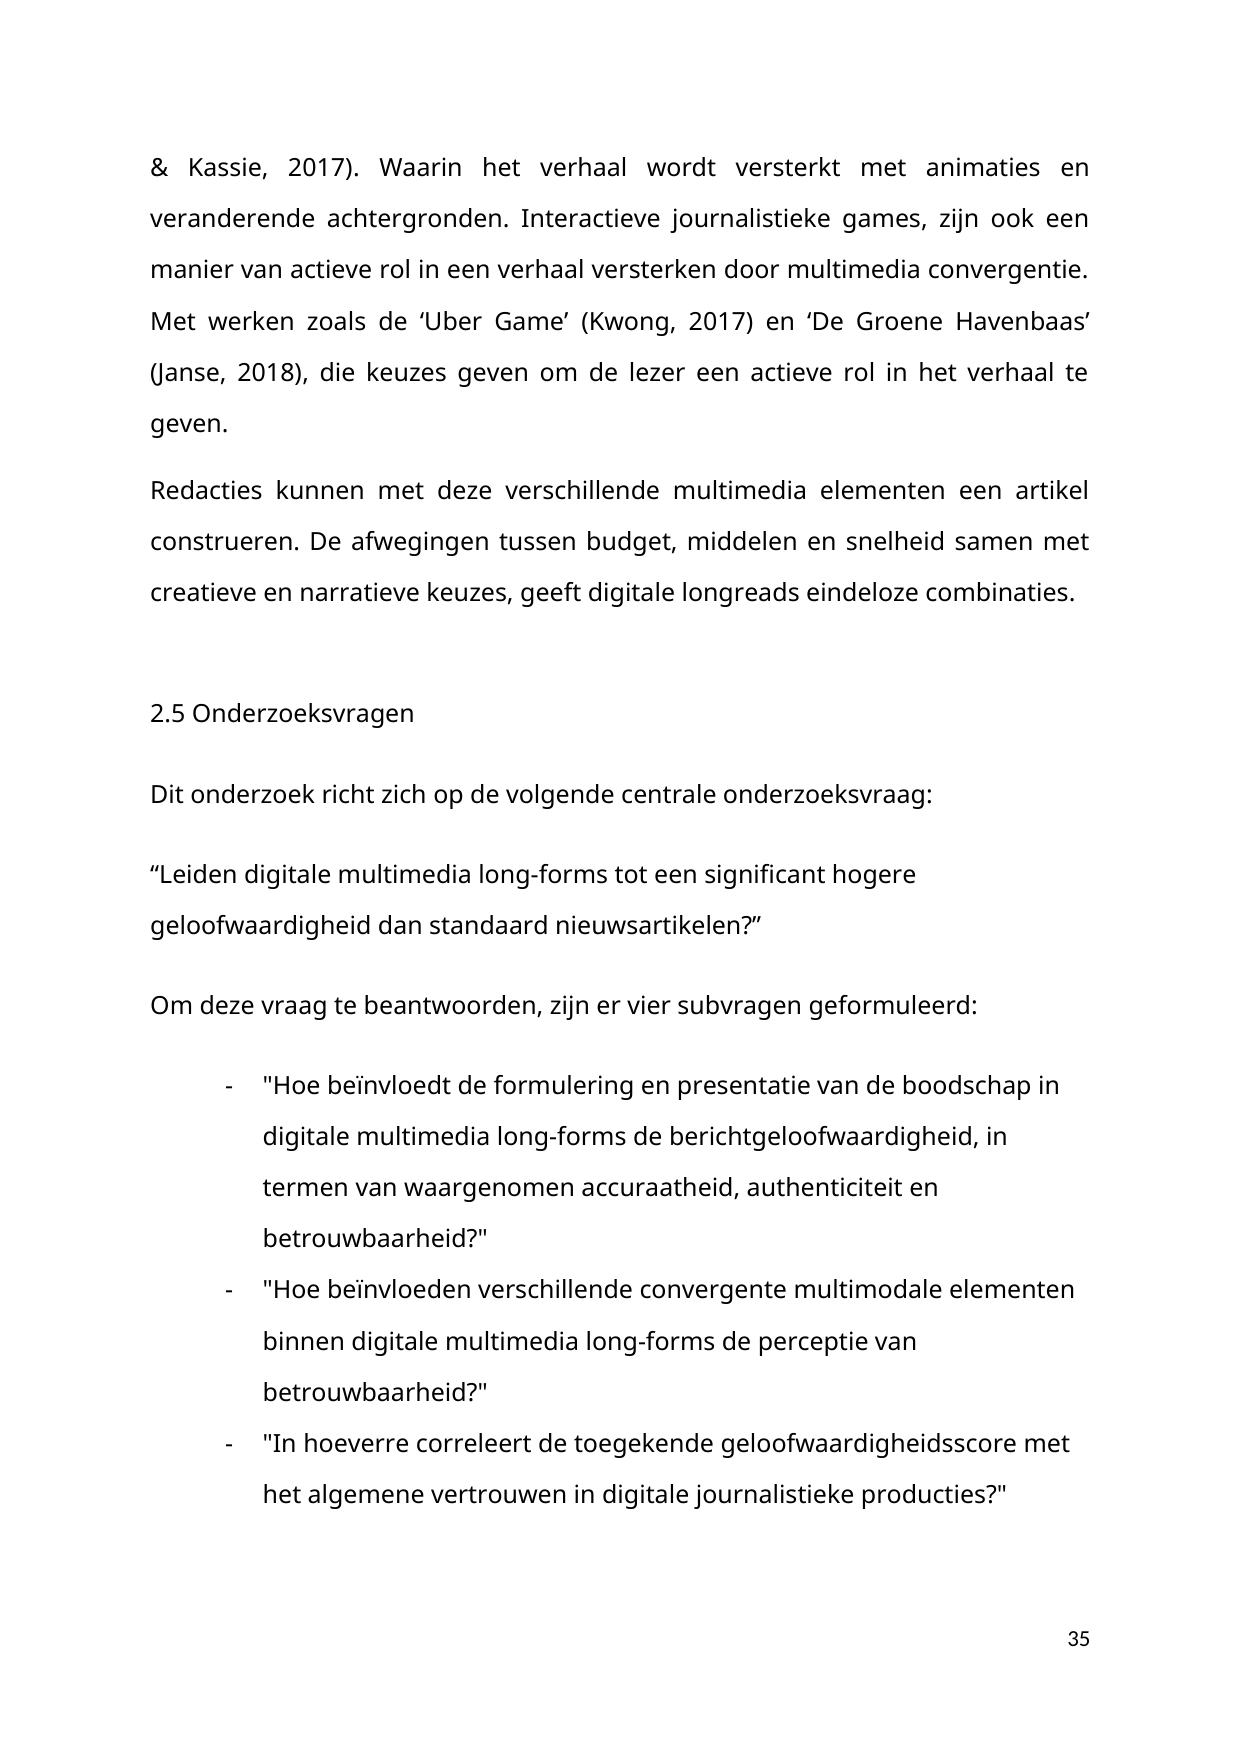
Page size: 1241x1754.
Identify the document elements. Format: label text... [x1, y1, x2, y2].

list "Hoe beïnvloeden verschillende convergente multimodale elementen binnen digitale multimedia long-forms de perceptie van betrouwbaarheid?" [225, 1272, 1090, 1408]
text Om deze vraag te beantwoorden, zijn er vier subvragen geformuleerd: [150, 988, 1090, 1022]
text “Leiden digitale multimedia long-forms tot een significant hogere geloofwaardigheid dan standaard nieuwsartikelen?” [150, 857, 1090, 942]
text Dit onderzoek richt zich op de volgende centrale onderzoeksvraag: [150, 776, 1090, 810]
text Redacties kunnen met deze verschillende multimedia elementen een artikel construeren. De afwegingen tussen budget, middelen en snelheid samen met creatieve en narratieve keuzes, geeft digitale longreads eindeloze combinaties. [150, 473, 1090, 609]
list "In hoeverre correleert de toegekende geloofwaardigheidsscore met het algemene vertrouwen in digitale journalistieke producties?" [225, 1425, 1090, 1510]
list "Hoe beïnvloedt de formulering en presentatie van de boodschap in digitale multimedia long-forms de berichtgeloofwaardigheid, in termen van waargenomen accuraatheid, authenticiteit en betrouwbaarheid?" [225, 1068, 1090, 1255]
subtitle 2.5 Onderzoeksvragen [150, 696, 1090, 730]
